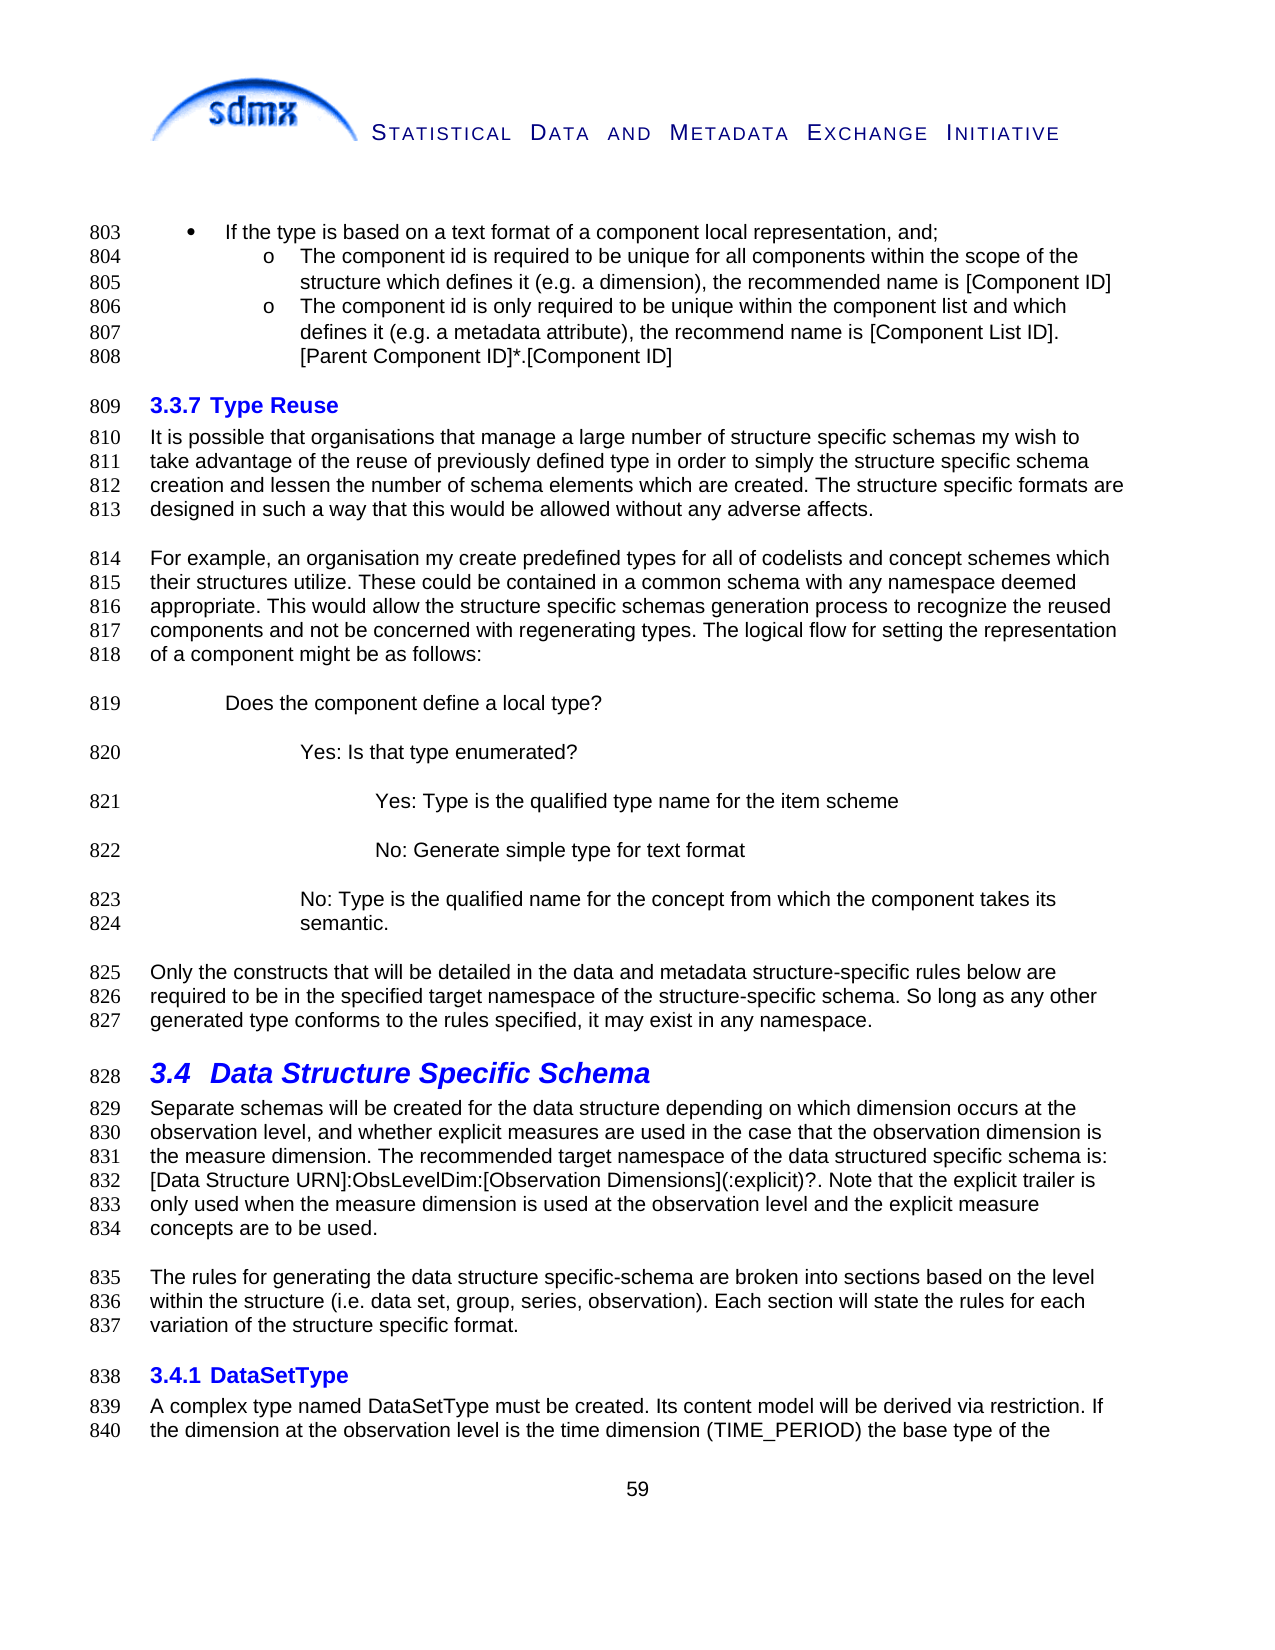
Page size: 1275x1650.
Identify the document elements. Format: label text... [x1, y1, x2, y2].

text The rules for generating the data structure specific-schema are broken into sections based on the level within the structure (i.e. data set, group, series, observation). Each section will state the rules for each variation of the structure specific format. [150, 1265, 1125, 1337]
text Yes: Is that type enumerated? [300, 740, 1125, 764]
picture [150, 74, 366, 141]
text No: Generate simple type for text format [375, 838, 1125, 862]
list If the type is based on a text format of a component local representation, and; [187, 220, 1125, 244]
subtitle DataSetType [150, 1362, 1125, 1388]
list The component id is required to be unique for all components within the scope of the structure which defines it (e.g. a dimension), the recommended name is [Component ID] [262, 244, 1125, 294]
text No: Type is the qualified name for the concept from which the component takes its semantic. [300, 887, 1125, 934]
list The component id is only required to be unique within the component list and which defines it (e.g. a metadata attribute), the recommend name is [Component List ID].[Parent Component ID]*.[Component ID] [262, 294, 1125, 367]
text Yes: Type is the qualified type name for the item scheme [375, 789, 1125, 813]
subtitle Type Reuse [150, 392, 1125, 419]
text Does the component define a local type? [225, 691, 1125, 715]
text Only the constructs that will be detailed in the data and metadata structure-specific rules below are required to be in the specified target namespace of the structure-specific schema. So long as any other generated type conforms to the rules specified, it may exist in any namespace. [150, 959, 1125, 1031]
text Separate schemas will be created for the data structure depending on which dimension occurs at the observation level, and whether explicit measures are used in the case that the observation dimension is the measure dimension. The recommended target namespace of the data structured specific schema is: [Data Structure URN]:ObsLevelDim:[Observation Dimensions](:explicit)?. Note that the explicit trailer is only used when the measure dimension is used at the observation level and the explicit measure concepts are to be used. [150, 1096, 1125, 1240]
text For example, an organisation my create predefined types for all of codelists and concept schemes which their structures utilize. These could be contained in a common schema with any namespace deemed appropriate. This would allow the structure specific schemas generation process to recognize the reused components and not be concerned with regenerating types. The logical flow for setting the representation of a component might be as follows: [150, 546, 1125, 666]
subtitle Data Structure Specific Schema [150, 1056, 1125, 1090]
text It is possible that organisations that manage a large number of structure specific schemas my wish to take advantage of the reuse of previously defined type in order to simply the structure specific schema creation and lessen the number of schema elements which are created. The structure specific formats are designed in such a way that this would be allowed without any adverse affects. [150, 425, 1125, 521]
